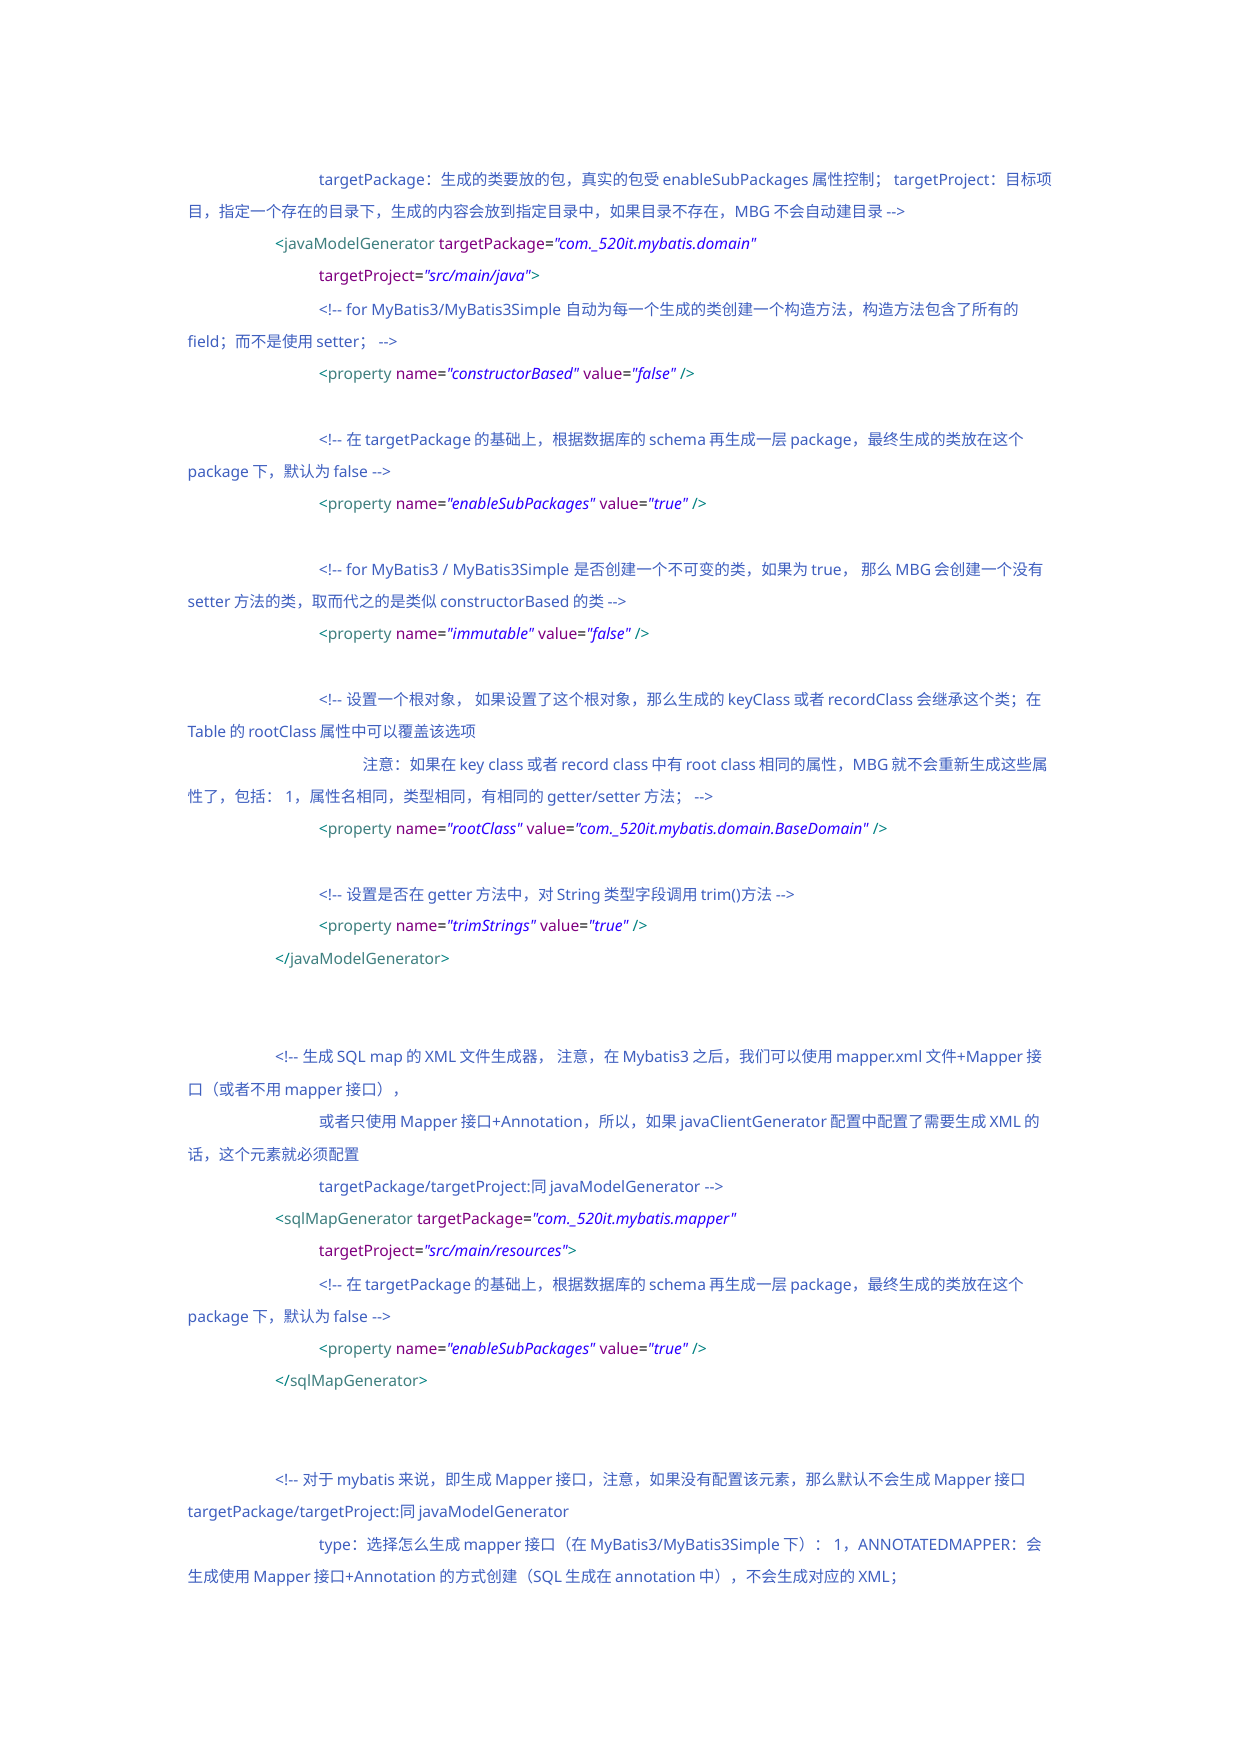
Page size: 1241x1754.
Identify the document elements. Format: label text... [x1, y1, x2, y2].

text <!-- for MyBatis3/MyBatis3Simple 自动为每一个生成的类创建一个构造方法，构造方法包含了所有的field；而不是使用setter； --> [187, 292, 1053, 357]
text <!-- 对于mybatis来说，即生成Mapper接口，注意，如果没有配置该元素，那么默认不会生成Mapper接口 targetPackage/targetProject:同javaModelGenerator [187, 1462, 1053, 1527]
text 或者只使用Mapper接口+Annotation，所以，如果 javaClientGenerator配置中配置了需要生成XML的话，这个元素就必须配置 [187, 1104, 1053, 1169]
text <!-- 设置是否在getter方法中，对String类型字段调用trim()方法 --> [187, 877, 1053, 909]
text <property name="immutable" value="false" /> [187, 617, 1053, 649]
text <!-- 在targetPackage的基础上，根据数据库的schema再生成一层package，最终生成的类放在这个package下，默认为false --> [187, 422, 1053, 487]
text <property name="enableSubPackages" value="true" /> [187, 487, 1053, 519]
text <!-- 生成SQL map的XML文件生成器， 注意，在Mybatis3之后，我们可以使用mapper.xml文件+Mapper接口（或者不用mapper接口）， [187, 1039, 1053, 1104]
text <property name="enableSubPackages" value="true" /> [187, 1332, 1053, 1364]
text targetPackage：生成的类要放的包，真实的包受enableSubPackages属性控制； targetProject：目标项目，指定一个存在的目录下，生成的内容会放到指定目录中，如果目录不存在，MBG不会自动建目录 --> [187, 162, 1053, 227]
text <property name="trimStrings" value="true" /> [187, 909, 1053, 942]
text </javaModelGenerator> [187, 942, 1053, 974]
text 注意：如果在key class或者record class中有root class相同的属性，MBG就不会重新生成这些属性了，包括： 1，属性名相同，类型相同，有相同的getter/setter方法； --> [187, 747, 1053, 812]
text targetProject="src/main/resources"> [187, 1234, 1053, 1267]
text targetPackage/targetProject:同javaModelGenerator --> [187, 1169, 1053, 1202]
text <sqlMapGenerator targetPackage="com._520it.mybatis.mapper" [187, 1202, 1053, 1234]
text <property name="constructorBased" value="false" /> [187, 357, 1053, 389]
text <property name="rootClass" value="com._520it.mybatis.domain.BaseDomain" /> [187, 812, 1053, 844]
text <!-- for MyBatis3 / MyBatis3Simple 是否创建一个不可变的类，如果为true， 那么MBG会创建一个没有setter方法的类，取而代之的是类似constructorBased的类 --> [187, 552, 1053, 617]
text <!-- 在targetPackage的基础上，根据数据库的schema再生成一层package，最终生成的类放在这个package下，默认为false --> [187, 1267, 1053, 1332]
text </sqlMapGenerator> [187, 1364, 1053, 1397]
text <!-- 设置一个根对象， 如果设置了这个根对象，那么生成的keyClass或者recordClass会继承这个类；在Table的rootClass属性中可以覆盖该选项 [187, 682, 1053, 747]
text type：选择怎么生成mapper接口（在MyBatis3/MyBatis3Simple下）： 1，ANNOTATEDMAPPER：会生成使用Mapper接口+Annotation的方式创建（SQL生成在annotation中），不会生成对应的XML； [187, 1527, 1053, 1592]
text targetProject="src/main/java"> [187, 259, 1053, 292]
text <javaModelGenerator targetPackage="com._520it.mybatis.domain" [187, 227, 1053, 259]
